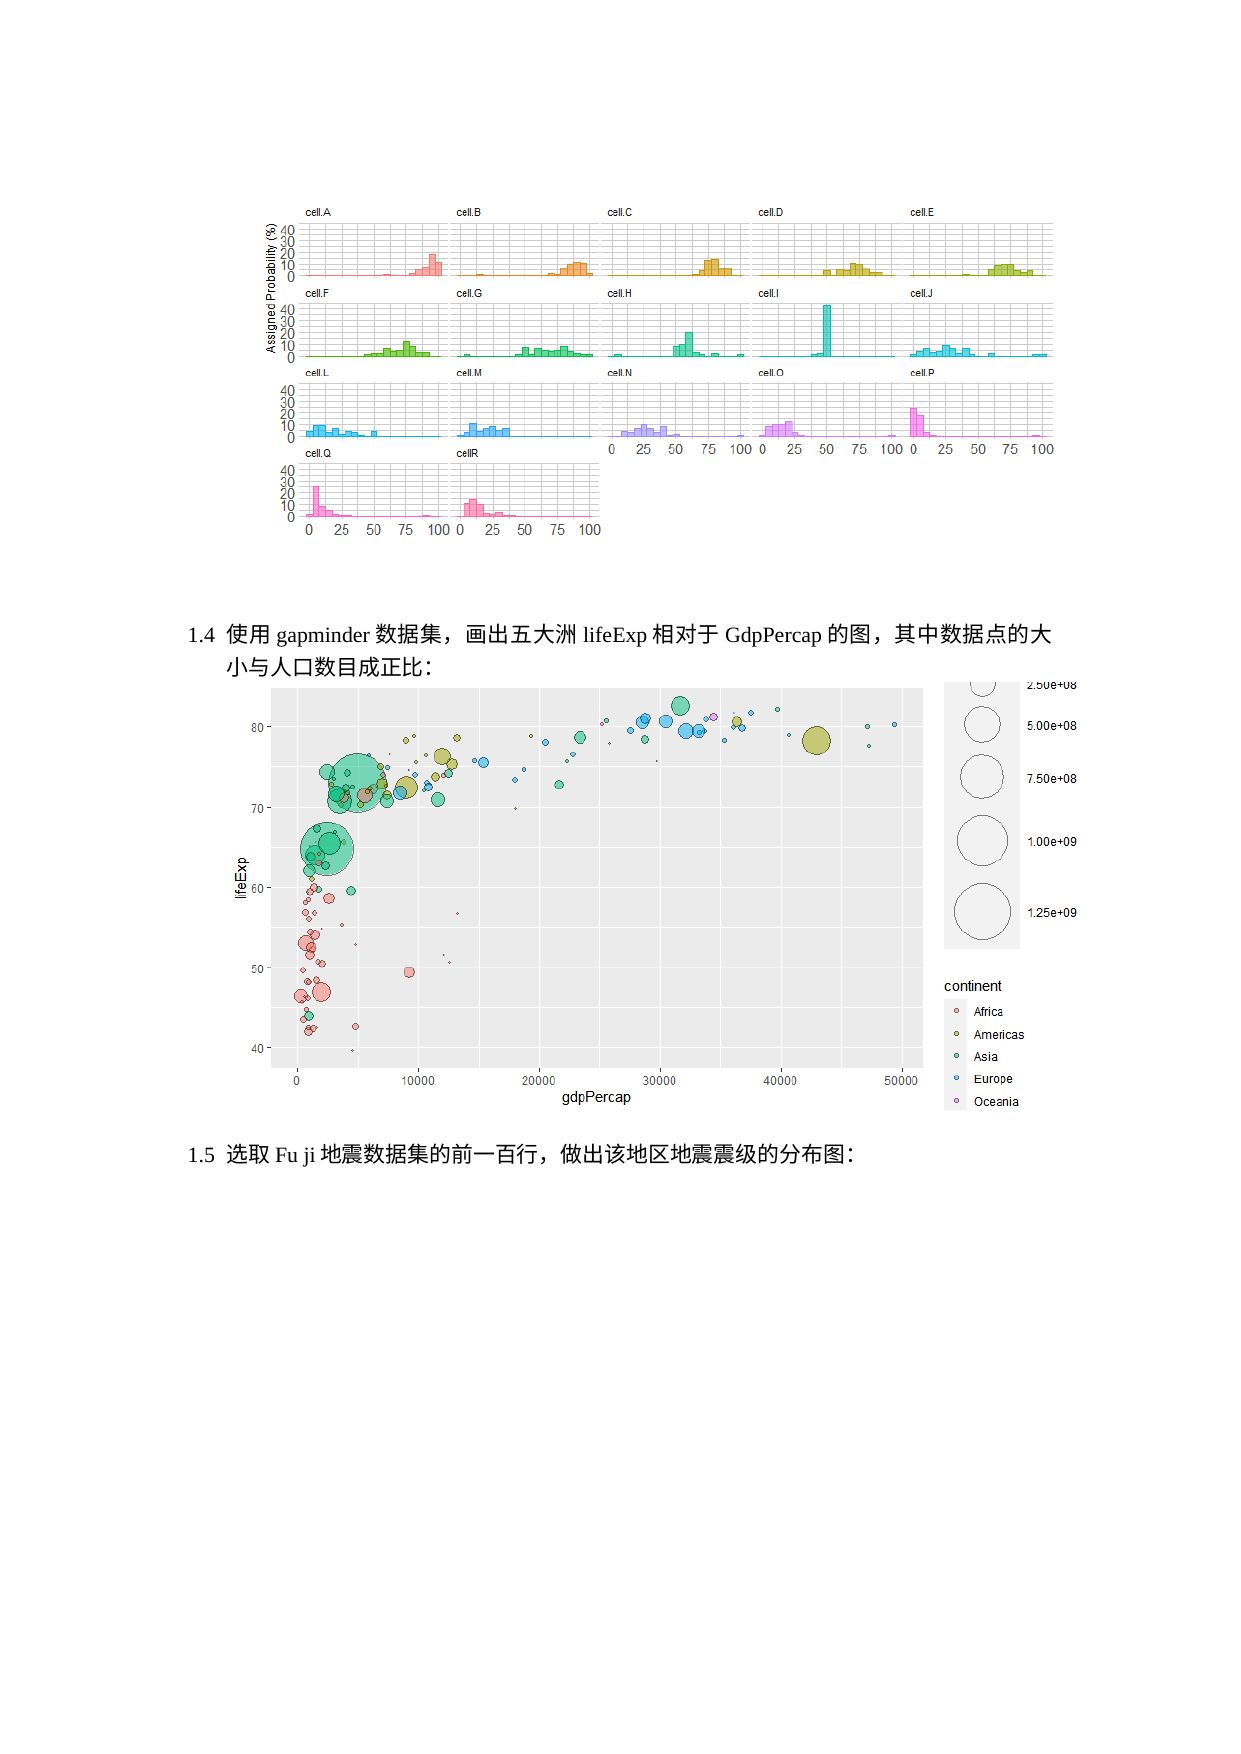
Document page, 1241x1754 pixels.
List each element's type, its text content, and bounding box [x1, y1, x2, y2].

list 选取Fu ji地震数据集的前一百行，做出该地区地震震级的分布图： [187, 1137, 1053, 1169]
picture [226, 682, 1091, 1111]
list 使用gapminder数据集，画出五大洲lifeExp相对于GdpPercap的图，其中数据点的大小与人口数目成正比： [187, 617, 1053, 682]
picture [226, 162, 1091, 591]
